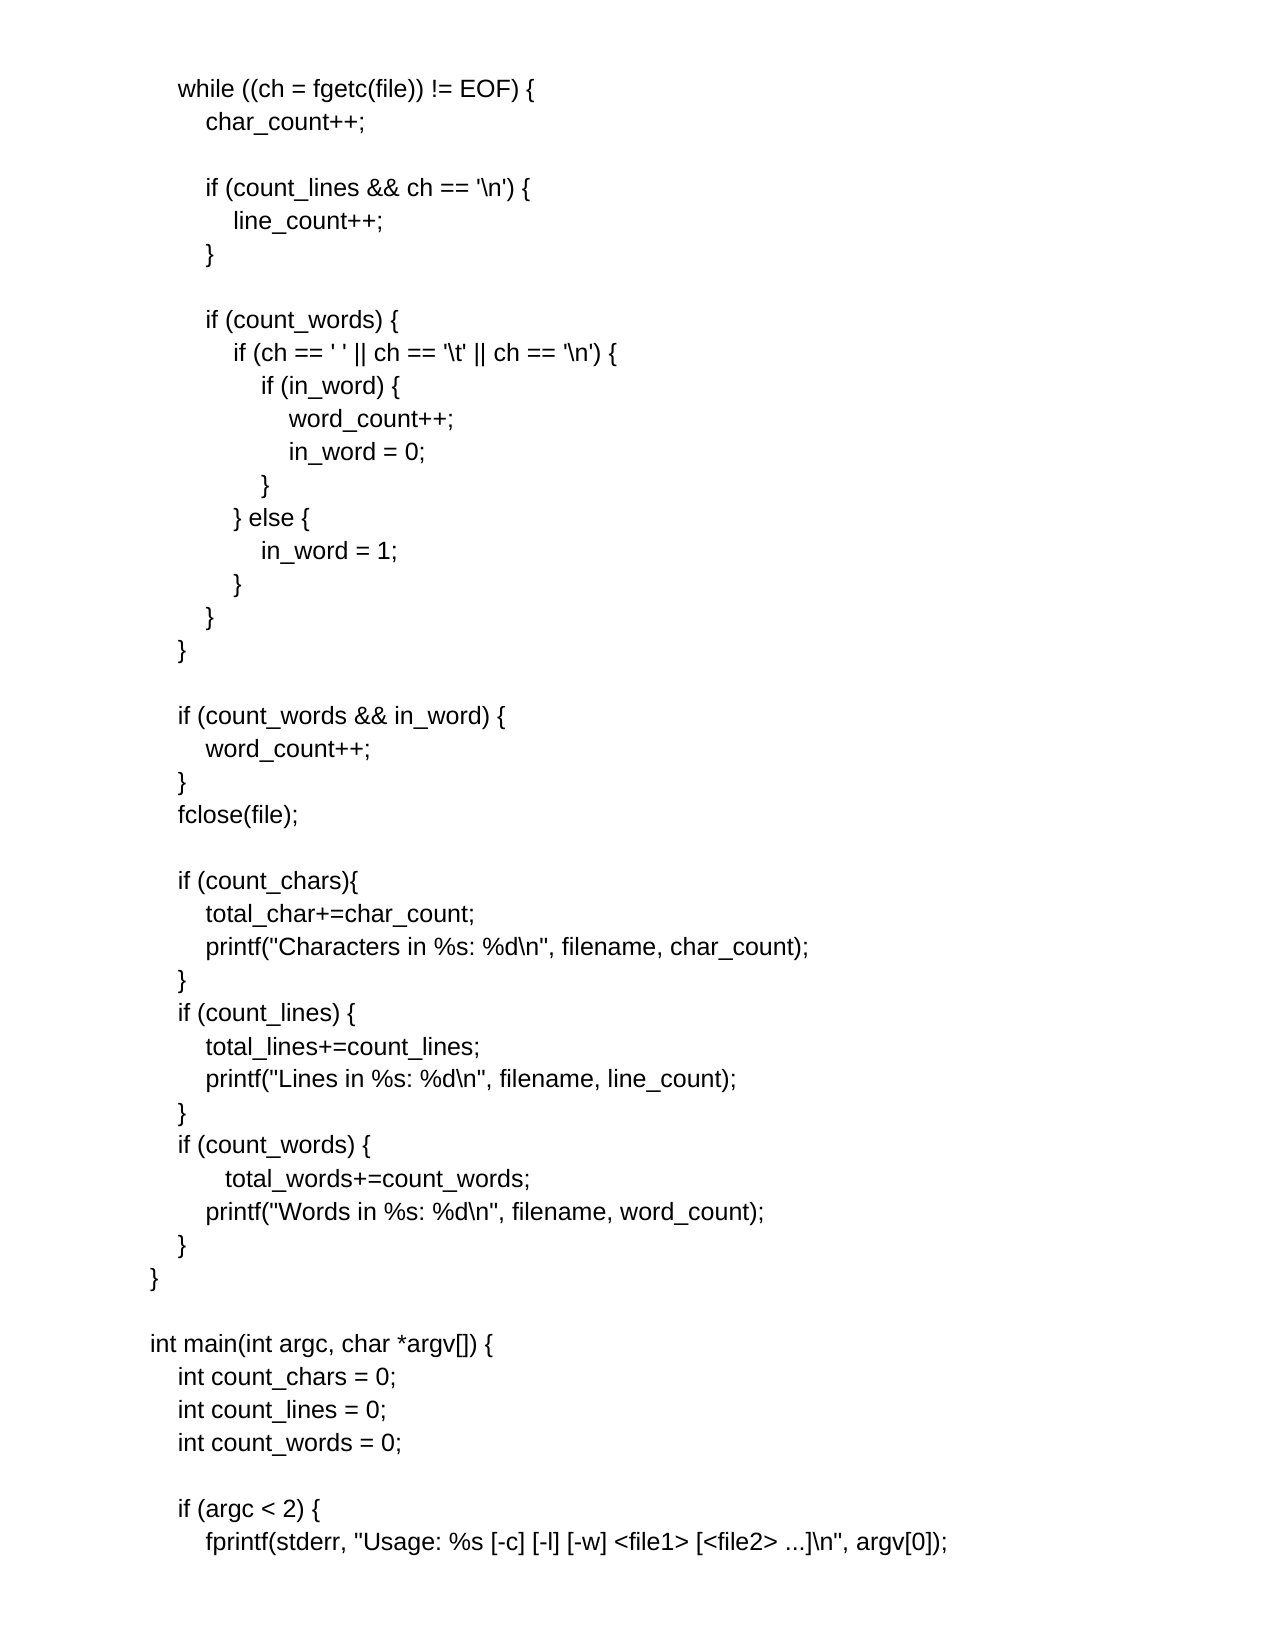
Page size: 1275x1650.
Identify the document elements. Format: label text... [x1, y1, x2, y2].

text while ((ch = fgetc(file)) != EOF) { [150, 74, 1125, 103]
text } [150, 1263, 1125, 1291]
text in_word = 1; [150, 536, 1125, 565]
text if (count_words) { [150, 305, 1125, 334]
text total_char+=char_count; [150, 899, 1125, 928]
text printf("Words in %s: %d\n", filename, word_count); [150, 1197, 1125, 1225]
text int count_words = 0; [150, 1428, 1125, 1456]
text } [150, 470, 1125, 499]
text fprintf(stderr, "Usage: %s [-c] [-l] [-w] <file1> [<file2> ...]\n", argv[0]); [150, 1527, 1125, 1556]
text if (count_lines && ch == '\n') { [150, 173, 1125, 202]
text word_count++; [150, 734, 1125, 763]
text line_count++; [150, 206, 1125, 235]
text in_word = 0; [150, 437, 1125, 466]
text } [150, 1097, 1125, 1126]
text } else { [150, 503, 1125, 532]
text if (in_word) { [150, 371, 1125, 400]
text if (count_lines) { [150, 998, 1125, 1027]
text } [150, 767, 1125, 796]
text int main(int argc, char *argv[]) { [150, 1329, 1125, 1357]
text printf("Lines in %s: %d\n", filename, line_count); [150, 1064, 1125, 1093]
text char_count++; [150, 107, 1125, 136]
text int count_chars = 0; [150, 1362, 1125, 1390]
text if (count_words) { [150, 1131, 1125, 1159]
text fclose(file); [150, 800, 1125, 829]
text } [150, 965, 1125, 994]
text } [150, 602, 1125, 631]
text } [150, 1229, 1125, 1258]
text total_lines+=count_lines; [150, 1031, 1125, 1060]
text int count_lines = 0; [150, 1395, 1125, 1423]
text } [150, 635, 1125, 664]
text } [150, 239, 1125, 268]
text if (count_words && in_word) { [150, 701, 1125, 730]
text } [150, 569, 1125, 598]
text printf("Characters in %s: %d\n", filename, char_count); [150, 932, 1125, 961]
text if (count_chars){ [150, 866, 1125, 895]
text if (argc < 2) { [150, 1494, 1125, 1522]
text if (ch == ' ' || ch == '\t' || ch == '\n') { [150, 338, 1125, 367]
text word_count++; [150, 404, 1125, 433]
text total_words+=count_words; [150, 1163, 1125, 1192]
